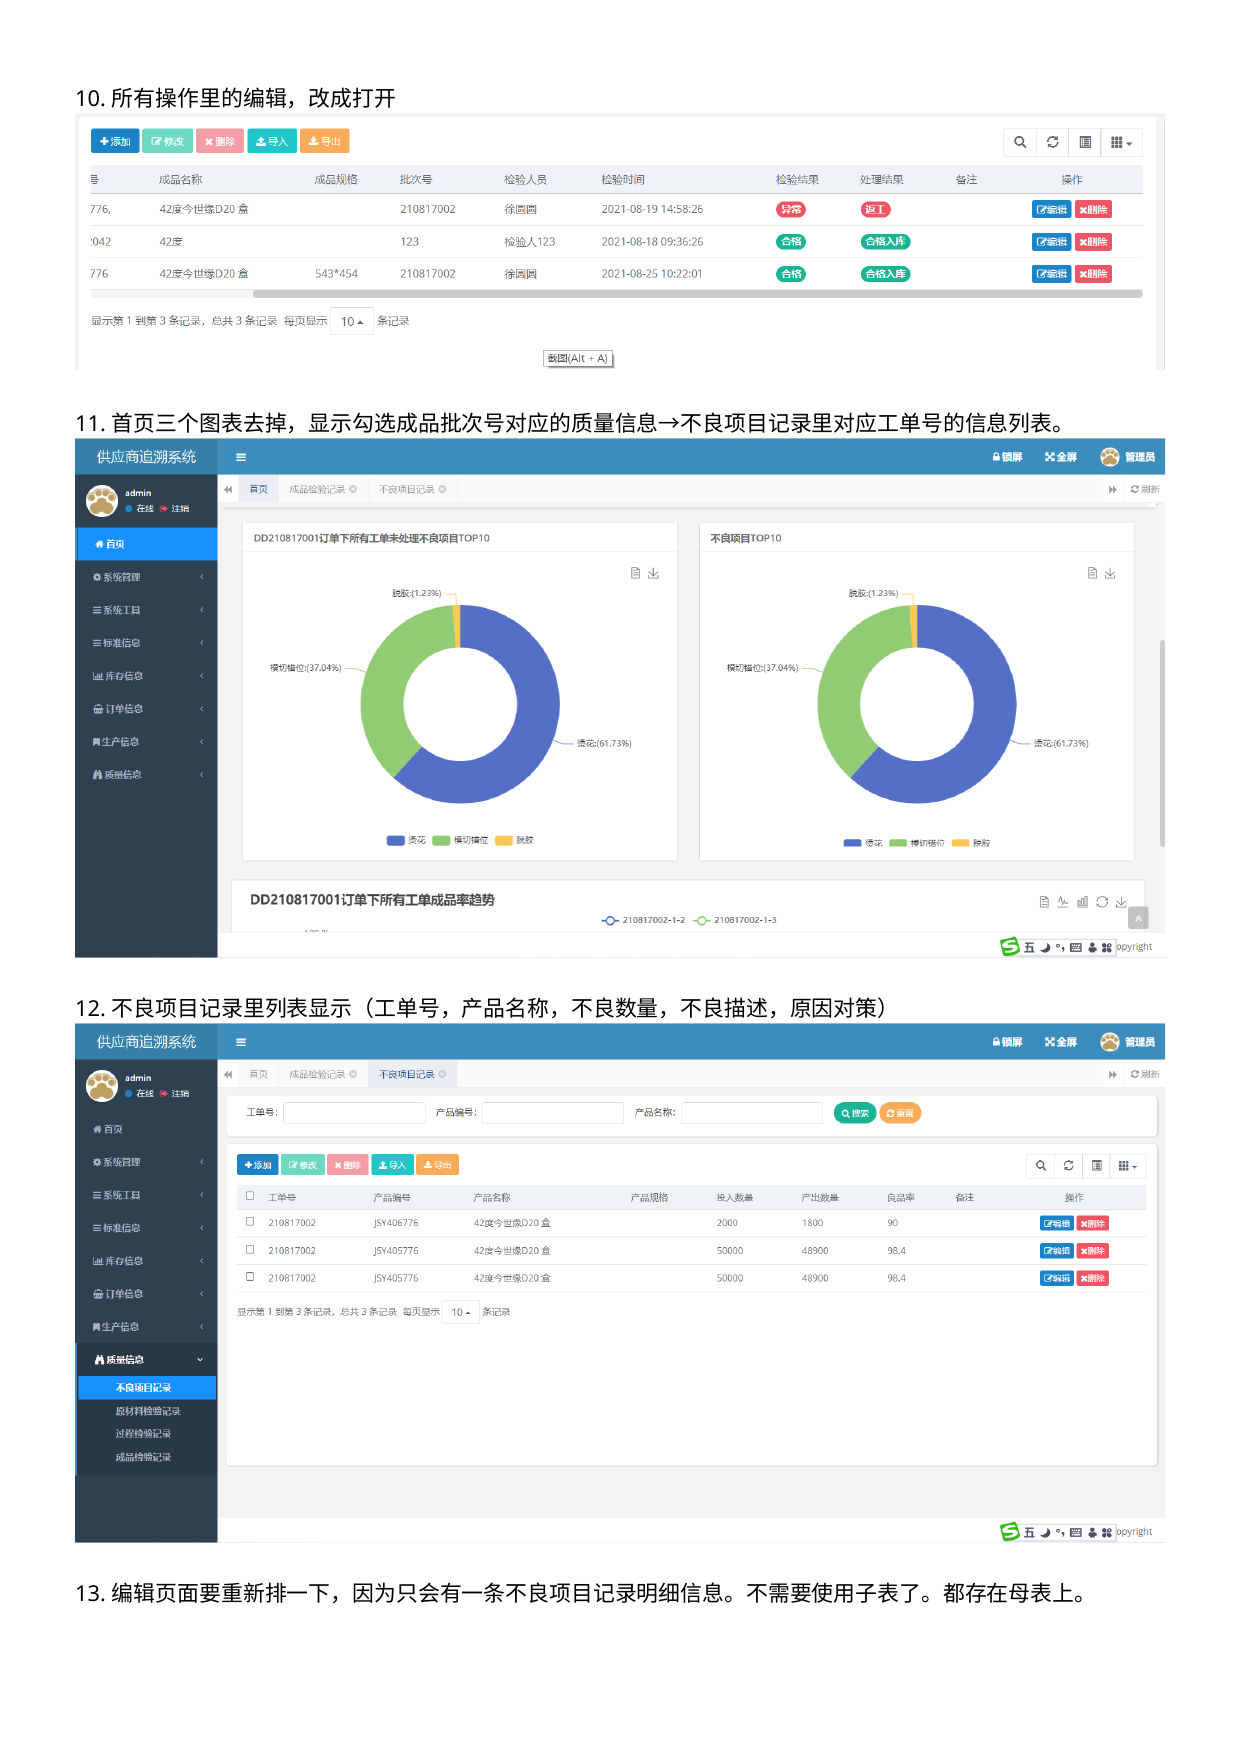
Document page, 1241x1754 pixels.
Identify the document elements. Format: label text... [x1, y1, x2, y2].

text 10. 所有操作里的编辑，改成打开 [75, 81, 1165, 113]
picture [75, 438, 1166, 958]
picture [75, 1023, 1166, 1543]
picture [75, 113, 1166, 370]
text 13. 编辑页面要重新排一下，因为只会有一条不良项目记录明细信息。不需要使用子表了。都存在母表上。 [75, 1576, 1165, 1608]
text 11. 首页三个图表去掉，显示勾选成品批次号对应的质量信息→不良项目记录里对应工单号的信息列表。 [75, 406, 1165, 438]
text 12. 不良项目记录里列表显示（工单号，产品名称，不良数量，不良描述，原因对策） [75, 991, 1165, 1023]
